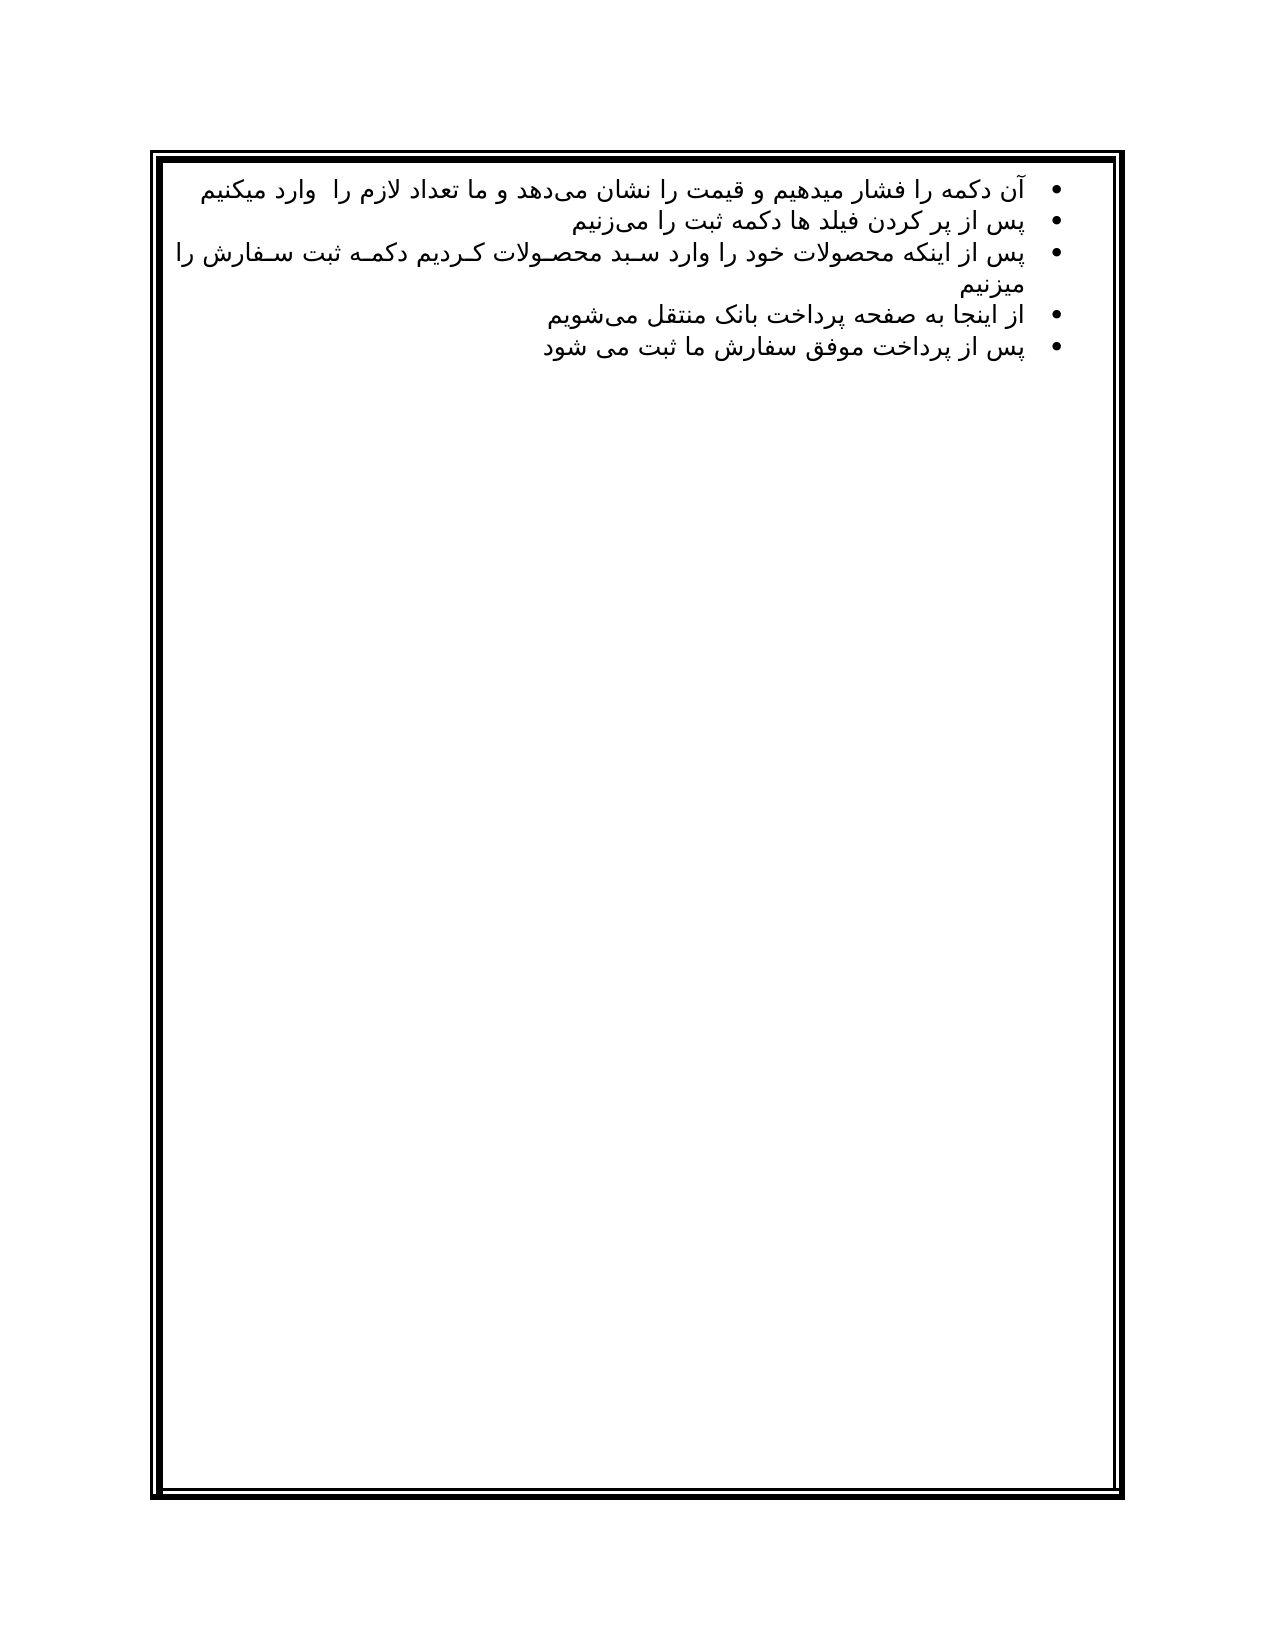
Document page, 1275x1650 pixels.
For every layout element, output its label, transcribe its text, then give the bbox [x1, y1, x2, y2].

list پس از پر کردن فیلد ها دکمه ثبت را می‌زنیم [175, 206, 1063, 236]
list از اینجا به صفحه پرداخت بانک منتقل می‌شویم [175, 301, 1063, 330]
list پس از اینکه محصولات خود را وارد سبد محصولات کردیم دکمه ثبت سفارش را میزنیم [175, 238, 1063, 298]
list آن دکمه را فشار میدهیم و قیمت را نشان می‌دهد و ما تعداد لازم را وارد میکنیم [175, 175, 1063, 204]
list پس از پرداخت موفق سفارش ما ثبت می شود [175, 332, 1063, 361]
